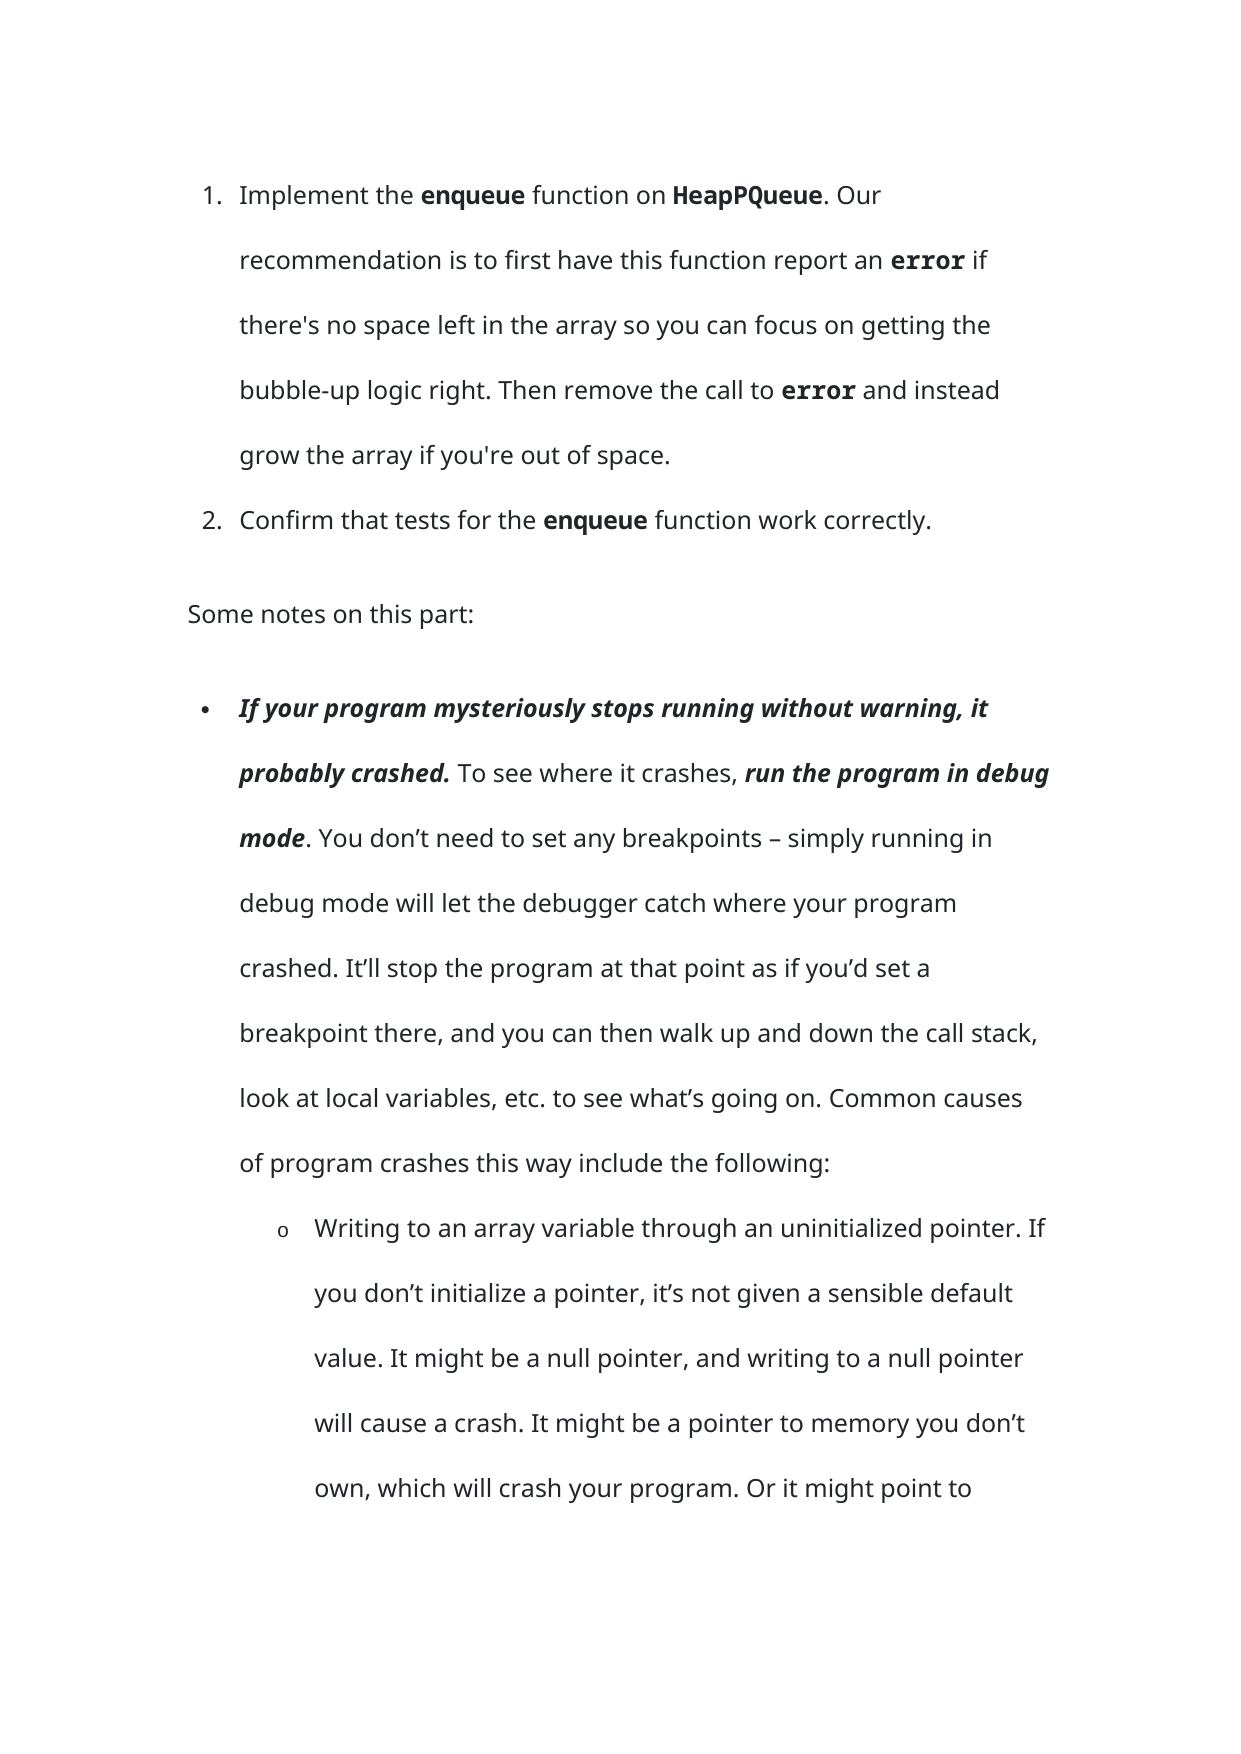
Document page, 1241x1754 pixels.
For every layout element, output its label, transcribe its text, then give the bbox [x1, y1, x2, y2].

text Some notes on this part: [187, 581, 1053, 646]
list Confirm that tests for the enqueue function work correctly. [202, 487, 1053, 552]
list Implement the enqueue function on HeapPQueue. Our recommendation is to first have this function report an error if there's no space left in the array so you can focus on getting the bubble-up logic right. Then remove the call to error and instead grow the array if you're out of space. [202, 162, 1053, 487]
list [277, 1195, 1053, 1520]
list If your program mysteriously stops running without warning, it probably crashed. To see where it crashes, run the program in debug mode. You don’t need to set any breakpoints – simply running in debug mode will let the debugger catch where your program crashed. It’ll stop the program at that point as if you’d set a breakpoint there, and you can then walk up and down the call stack, look at local variables, etc. to see what’s going on. Common causes of program crashes this way include the following: [202, 675, 1053, 1195]
